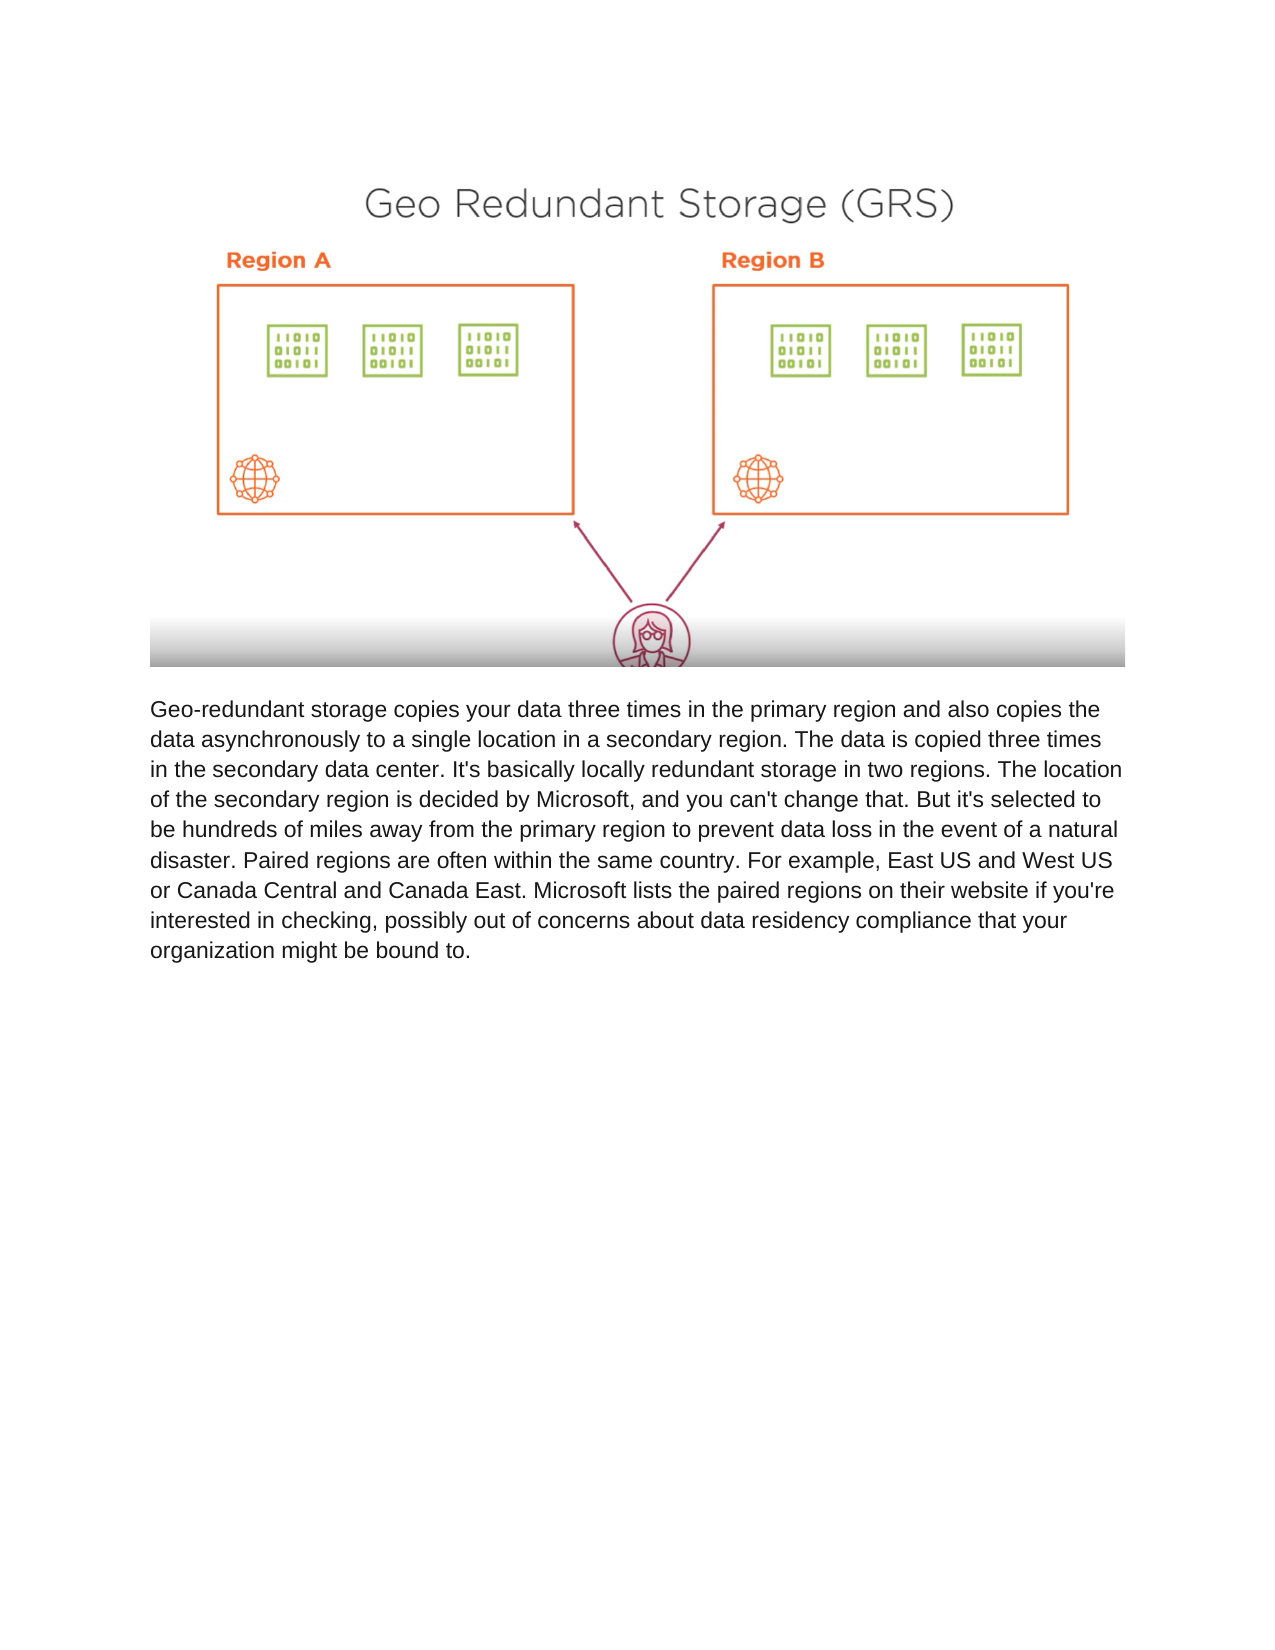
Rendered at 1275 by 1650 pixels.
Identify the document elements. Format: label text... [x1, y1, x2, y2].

text Geo‑redundant storage copies your data three times in the primary region and also copies the data asynchronously to a single location in a secondary region. The data is copied three times in the secondary data center. It's basically locally redundant storage in two regions. The location of the secondary region is decided by Microsoft, and you can't change that. But it's selected to be hundreds of miles away from the primary region to prevent data loss in the event of a natural disaster. Paired regions are often within the same country. For example, East US and West US or Canada Central and Canada East. Microsoft lists the paired regions on their website if you're interested in checking, possibly out of concerns about data residency compliance that your organization might be bound to. [150, 696, 1125, 963]
picture [150, 150, 1125, 667]
